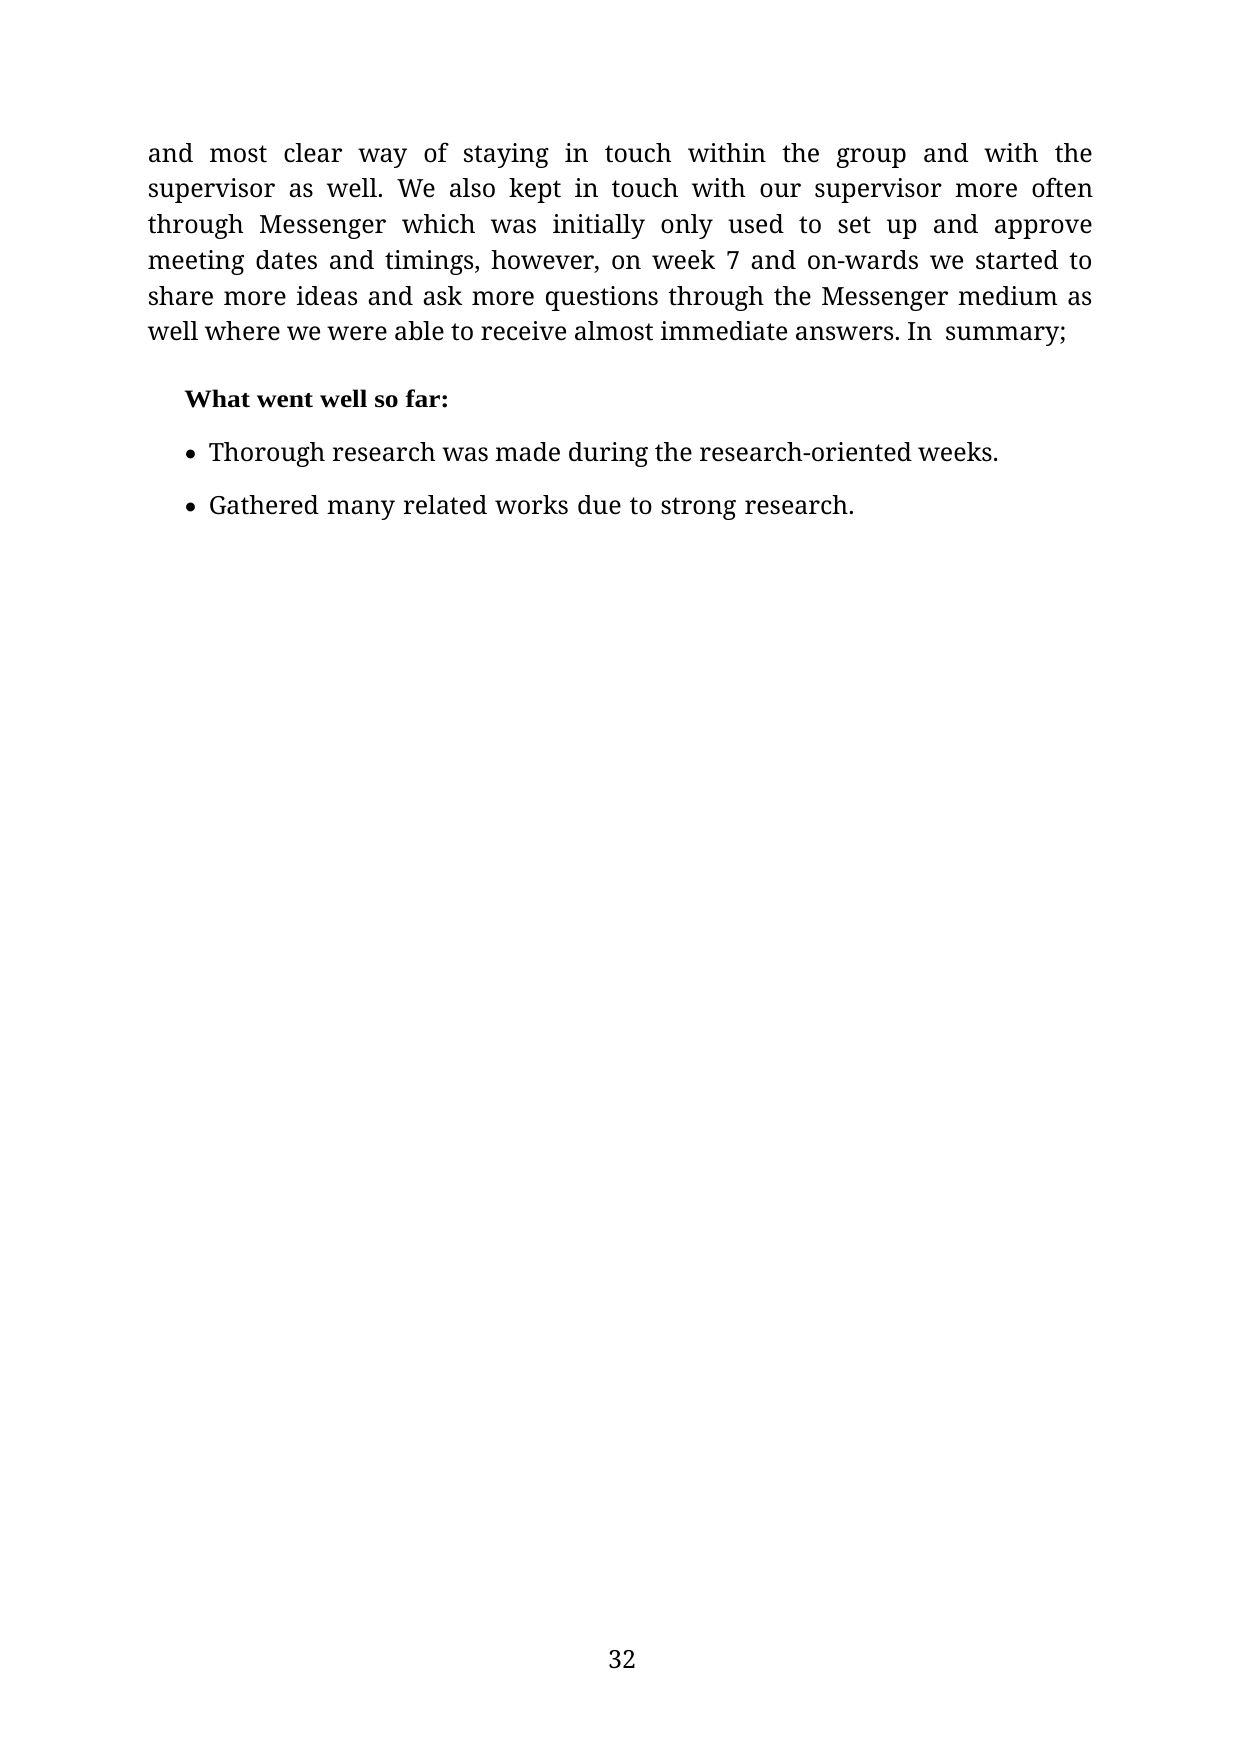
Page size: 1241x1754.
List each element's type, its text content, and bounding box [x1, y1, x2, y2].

list Thorough research was made during the research-oriented weeks. [184, 434, 1148, 468]
list Gathered many related works due to strong research. [184, 487, 1148, 521]
subtitle What went well so far: [184, 384, 1148, 413]
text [148, 135, 1093, 348]
